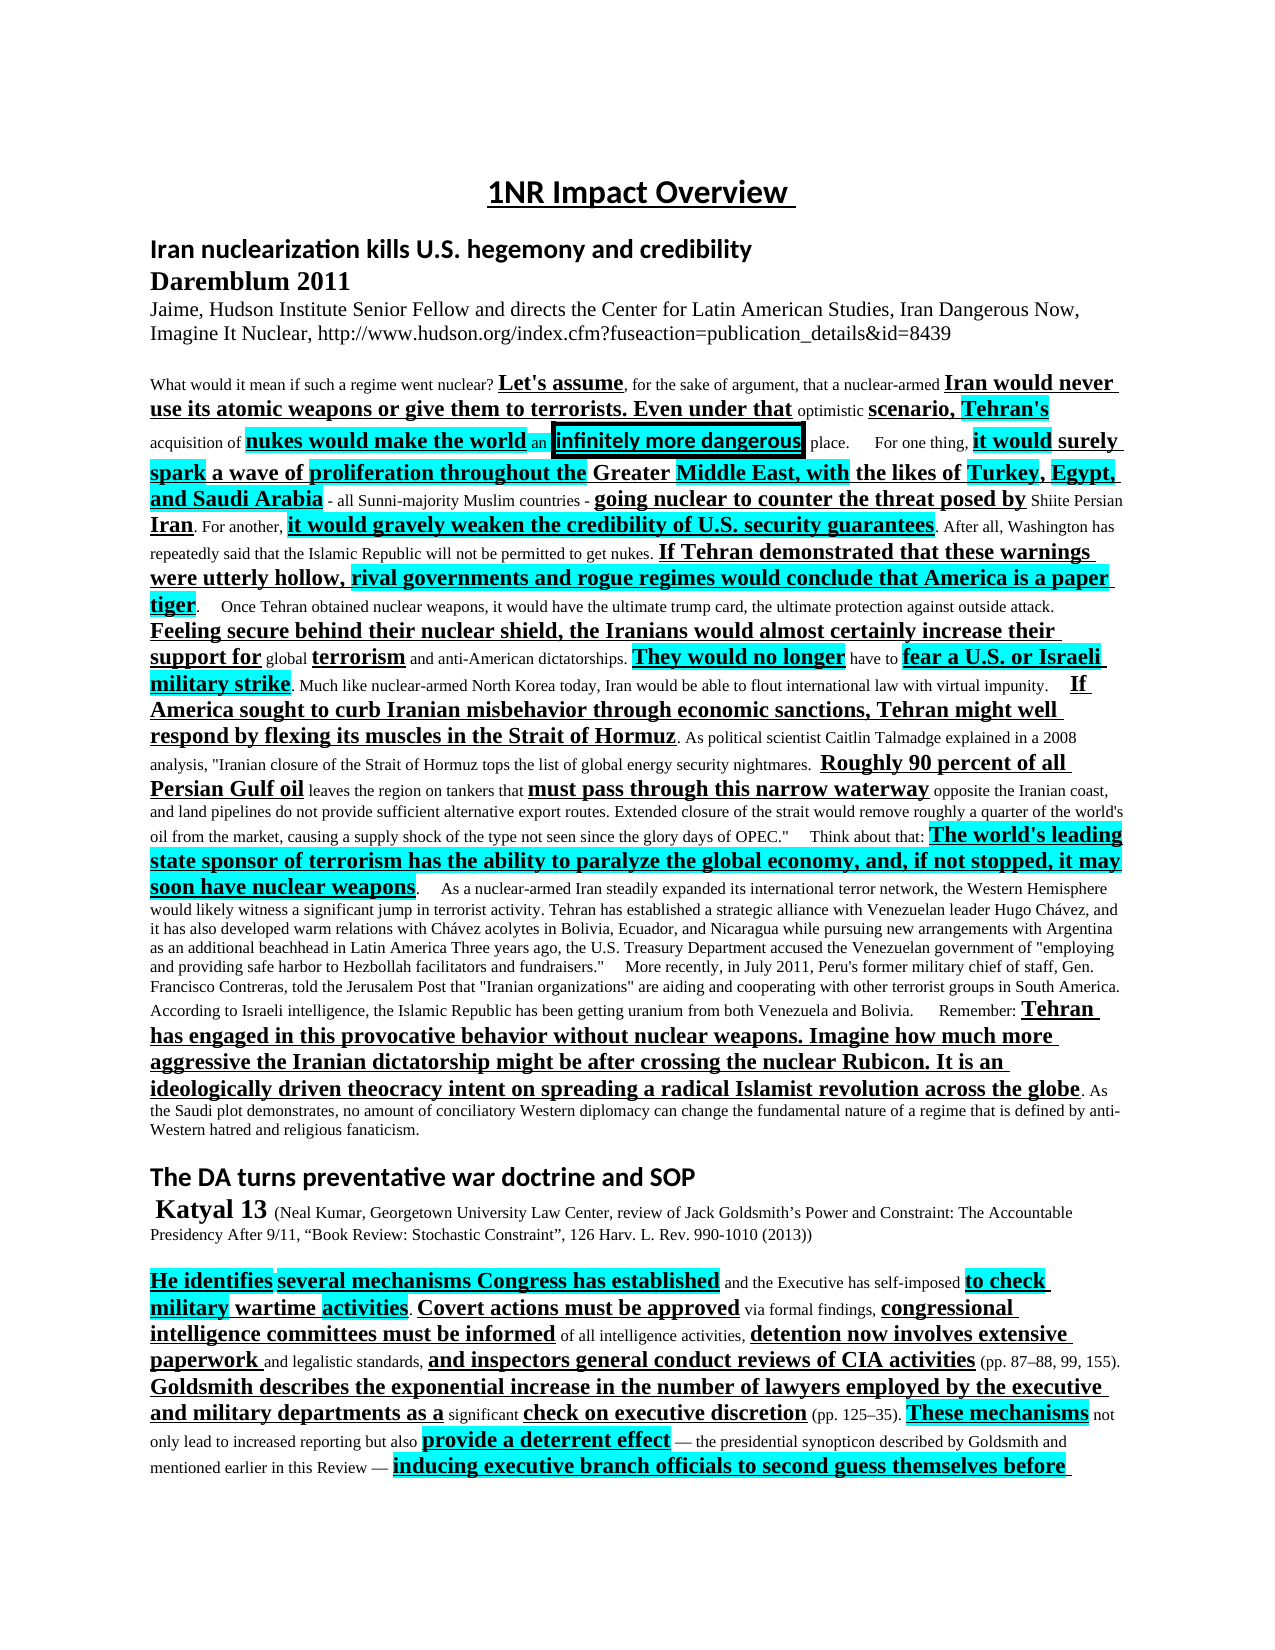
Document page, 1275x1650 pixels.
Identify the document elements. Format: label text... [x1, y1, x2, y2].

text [150, 1267, 1125, 1478]
text Jaime, Hudson Institute Senior Fellow and directs the Center for Latin American Studies, Iran Dangerous Now, Imagine It Nuclear, http://www.hudson.org/index.cfm?fuseaction=publication_details&id=8439 [150, 297, 1125, 345]
text What would it mean if such a regime went nuclear? Let's assume, for the sake of argument, that a nuclear-armed Iran would never use its atomic weapons or give them to terrorists. Even under that optimistic scenario, Tehran's acquisition of nukes would make the world an infinitely more dangerous place. For one thing, it would surely spark a wave of proliferation throughout the Greater Middle East, with the likes of Turkey, Egypt, and Saudi Arabia - all Sunni-majority Muslim countries - going nuclear to counter the threat posed by Shiite Persian Iran. For another, it would gravely weaken the credibility of U.S. security guarantees. After all, Washington has repeatedly said that the Islamic Republic will not be permitted to get nukes. If Tehran demonstrated that these warnings were utterly hollow, rival governments and rogue regimes would conclude that America is a paper tiger. Once Tehran obtained nuclear weapons, it would have the ultimate trump card, the ultimate protection against outside attack. Feeling secure behind their nuclear shield, the Iranians would almost certainly increase their support for global terrorism and anti-American dictatorships. They would no longer have to fear a U.S. or Israeli military strike. Much like nuclear-armed North Korea today, Iran would be able to flout international law with virtual impunity. If America sought to curb Iranian misbehavior through economic sanctions, Tehran might well respond by flexing its muscles in the Strait of Hormuz. As political scientist Caitlin Talmadge explained in a 2008 analysis, "Iranian closure of the Strait of Hormuz tops the list of global energy security nightmares. Roughly 90 percent of all Persian Gulf oil leaves the region on tankers that must pass through this narrow waterway opposite the Iranian coast, and land pipelines do not provide sufficient alternative export routes. Extended closure of the strait would remove roughly a quarter of the world's oil from the market, causing a supply shock of the type not seen since the glory days of OPEC." Think about that: The world's leading state sponsor of terrorism has the ability to paralyze the global economy, and, if not stopped, it may soon have nuclear weapons. As a nuclear-armed Iran steadily expanded its international terror network, the Western Hemisphere would likely witness a significant jump in terrorist activity. Tehran has established a strategic alliance with Venezuelan leader Hugo Chávez, and it has also developed warm relations with Chávez acolytes in Bolivia, Ecuador, and Nicaragua while pursuing new arrangements with Argentina as an additional beachhead in Latin America Three years ago, the U.S. Treasury Department accused the Venezuelan government of "employing and providing safe harbor to Hezbollah facilitators and fundraisers." More recently, in July 2011, Peru's former military chief of staff, Gen. Francisco Contreras, told the Jerusalem Post that "Iranian organizations" are aiding and cooperating with other terrorist groups in South America. According to Israeli intelligence, the Islamic Republic has been getting uranium from both Venezuela and Bolivia. Remember: Tehran has engaged in this provocative behavior without nuclear weapons. Imagine how much more aggressive the Iranian dictatorship might be after crossing the nuclear Rubicon. It is an ideologically driven theocracy intent on spreading a radical Islamist revolution across the globe. As the Saudi plot demonstrates, no amount of conciliatory Western diplomacy can change the fundamental nature of a regime that is defined by anti-Western hatred and religious fanaticism. [150, 369, 1125, 1139]
subtitle The DA turns preventative war doctrine and SOP [150, 1160, 1125, 1193]
subtitle Iran nuclearization kills U.S. hegemony and credibility [150, 232, 1125, 265]
text Katyal 13 (Neal Kumar, Georgetown University Law Center, review of Jack Goldsmith’s Power and Constraint: The Accountable Presidency After 9/11, “Book Review: Stochastic Constraint”, 126 Harv. L. Rev. 990-1010 (2013)) [150, 1193, 1125, 1243]
text Daremblum 2011 [150, 265, 1125, 297]
subtitle 1NR Impact Overview [150, 171, 1125, 212]
